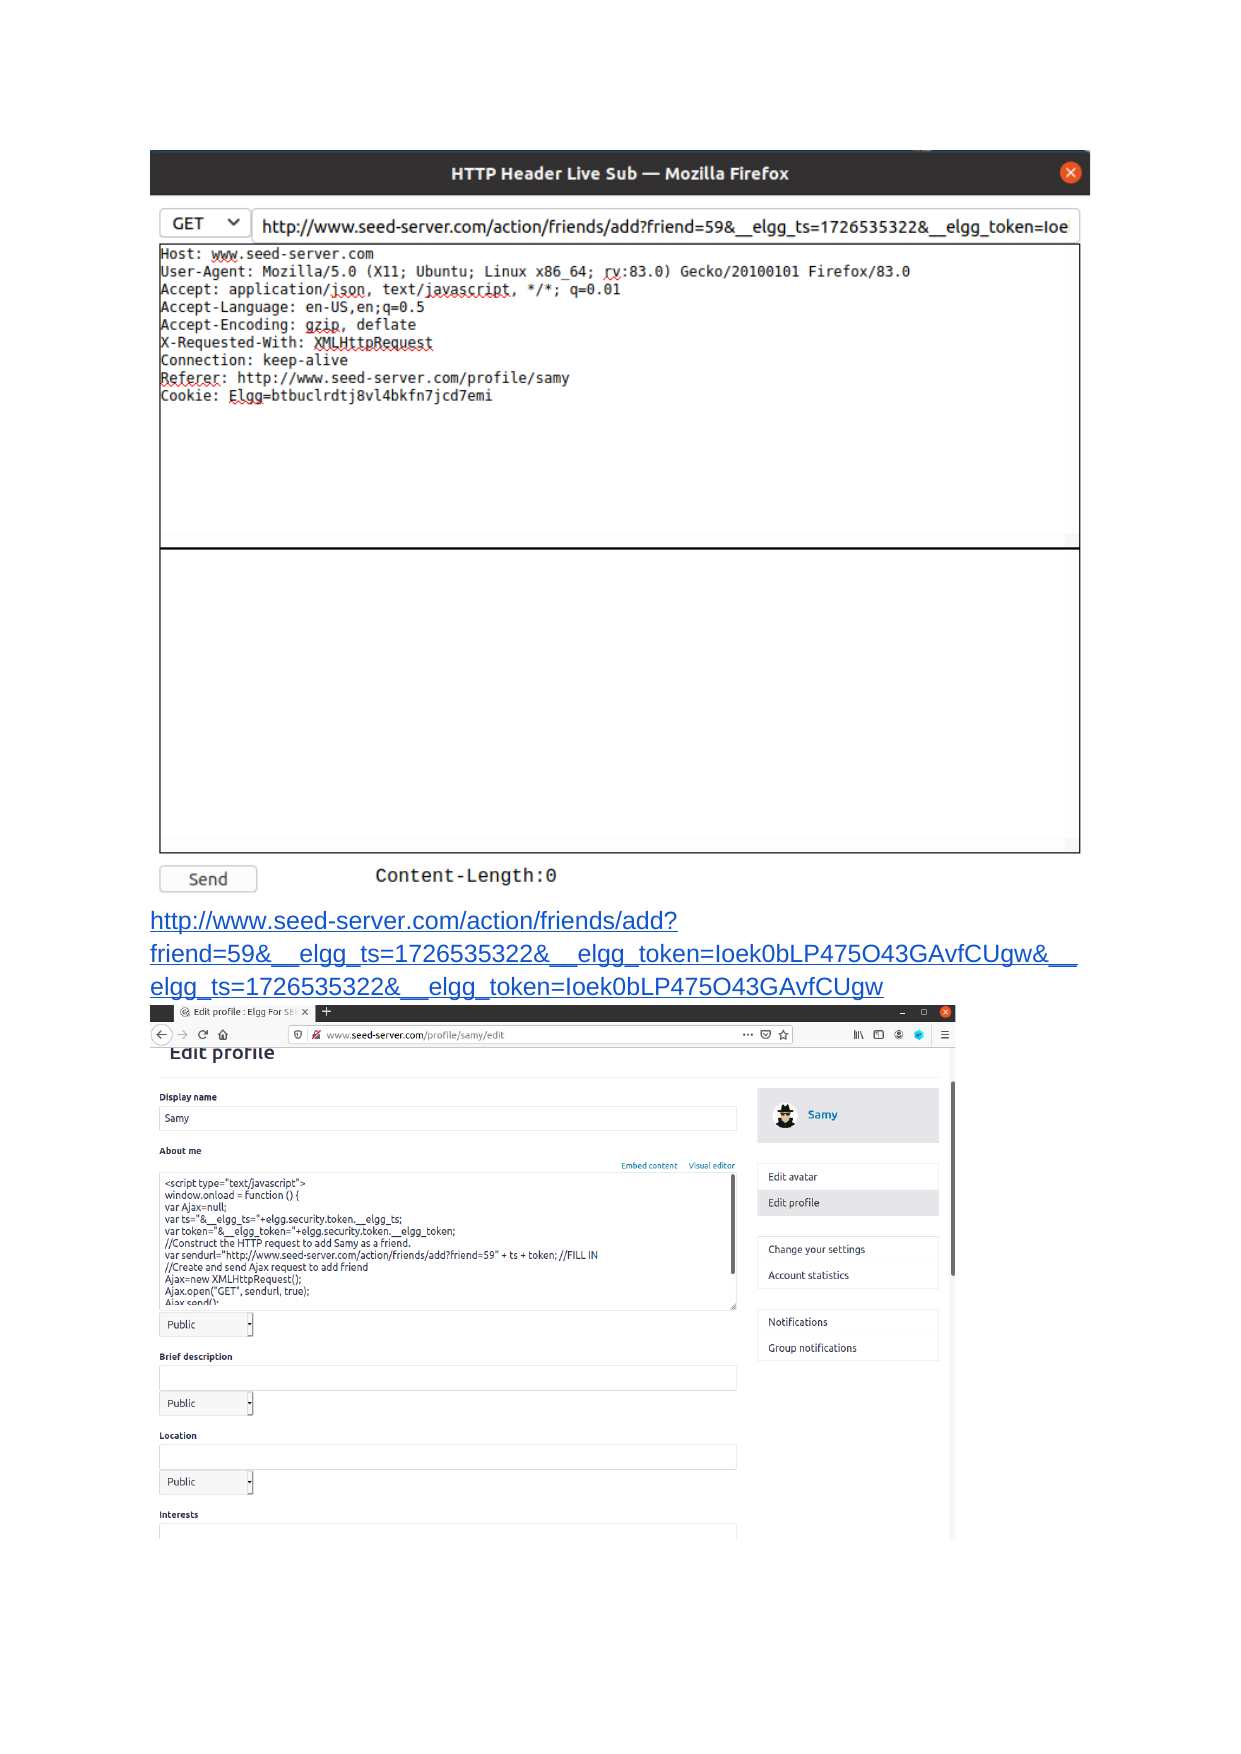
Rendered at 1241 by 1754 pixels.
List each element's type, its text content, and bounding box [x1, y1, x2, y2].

text http://www.seed-server.com/action/friends/add?friend=59&__elgg_ts=1726535322&__elgg_token=Ioek0bLP475O43GAvfCUgw&__elgg_ts=1726535322&__elgg_token=Ioek0bLP475O43GAvfCUgw [150, 906, 1090, 1001]
picture [150, 1005, 956, 1539]
picture [150, 150, 1091, 902]
